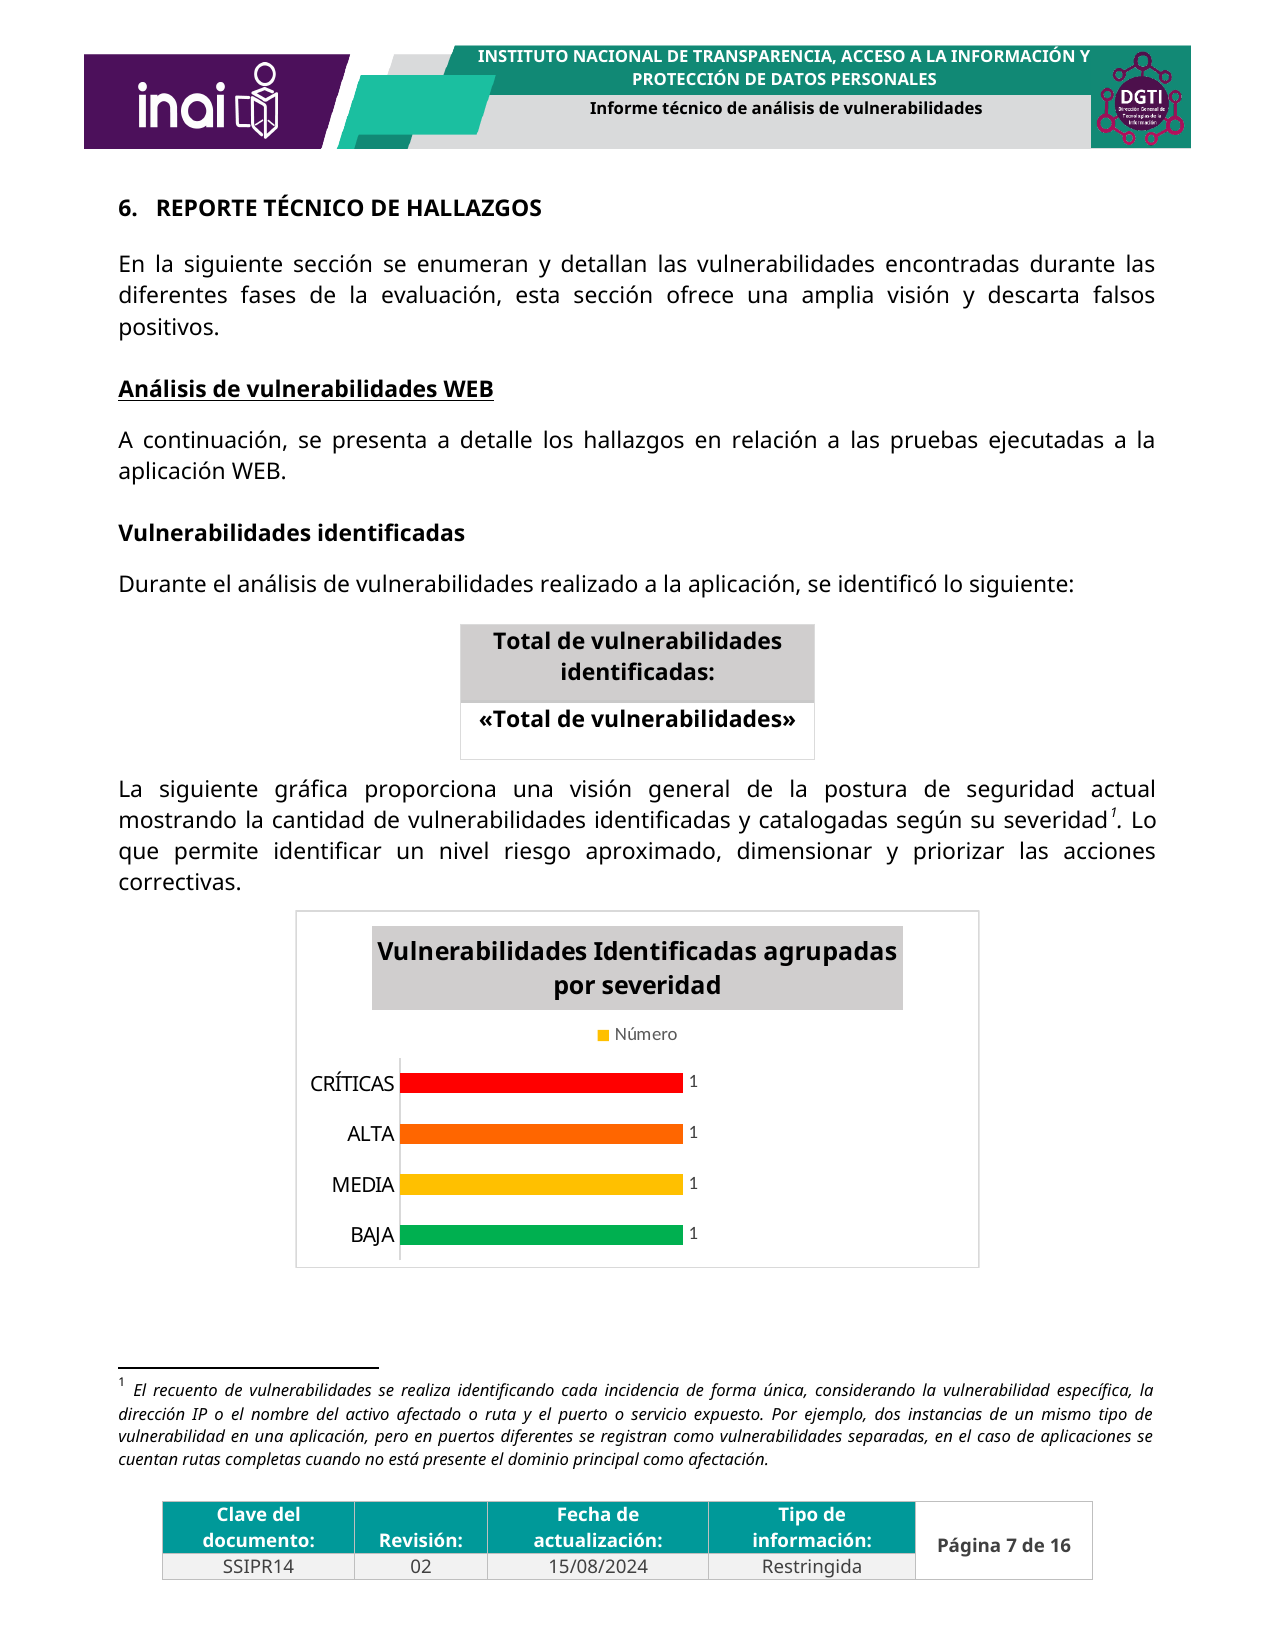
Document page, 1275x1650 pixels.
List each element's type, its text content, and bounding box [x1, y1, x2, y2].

text En la siguiente sección se enumeran y detallan las vulnerabilidades encontradas durante las diferentes fases de la evaluación, esta sección ofrece una amplia visión y descarta falsos positivos. [118, 248, 1157, 342]
text La siguiente gráfica proporciona una visión general de la postura de seguridad actual mostrando la cantidad de vulnerabilidades identificadas y catalogadas según su severidad. Lo que permite identificar un nivel riesgo aproximado, dimensionar y priorizar las acciones correctivas. [118, 773, 1157, 898]
text Vulnerabilidades identificadas [118, 517, 1157, 548]
table_header Total de vulnerabilidades identificadas: [461, 625, 814, 700]
text Análisis de vulnerabilidades WEB [118, 373, 1157, 404]
table_cell «Total de vulnerabilidades» [461, 703, 814, 759]
text Durante el análisis de vulnerabilidades realizado a la aplicación, se identificó lo siguiente: [118, 568, 1157, 599]
subtitle REPORTE TÉCNICO DE HALLAZGOS [118, 192, 1157, 223]
text A continuación, se presenta a detalle los hallazgos en relación a las pruebas ejecutadas a la aplicación WEB. [118, 423, 1157, 486]
picture [84, 45, 1191, 149]
